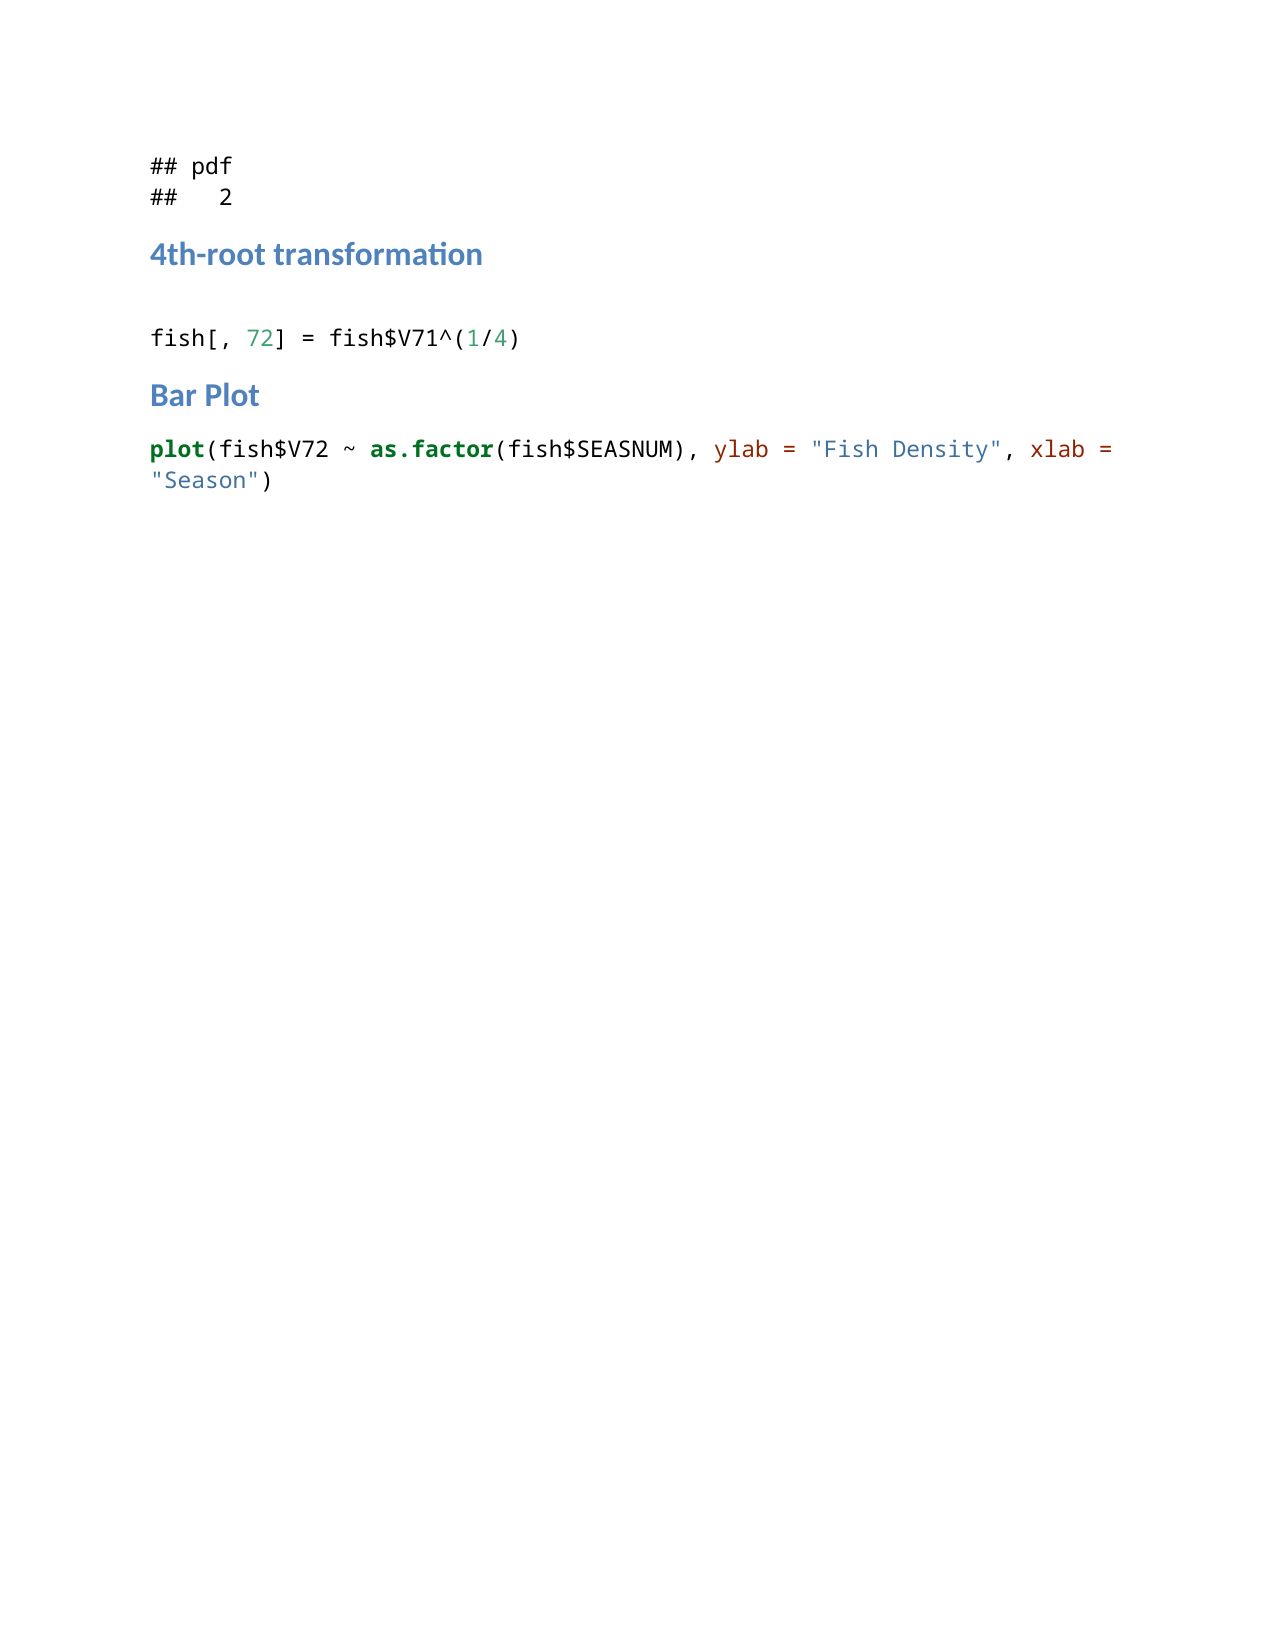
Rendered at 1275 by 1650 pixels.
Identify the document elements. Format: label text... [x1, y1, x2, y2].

text ## pdf ## 2 [150, 150, 1125, 212]
subtitle Bar Plot [150, 374, 1125, 414]
text fish[, 72] = fish$V71^(1/4) [150, 293, 1125, 353]
subtitle 4th-root transformation [150, 233, 1125, 274]
text plot(fish$V72 ~ as.factor(fish$SEASNUM), ylab = "Fish Density", xlab = "Season") [150, 433, 1125, 496]
